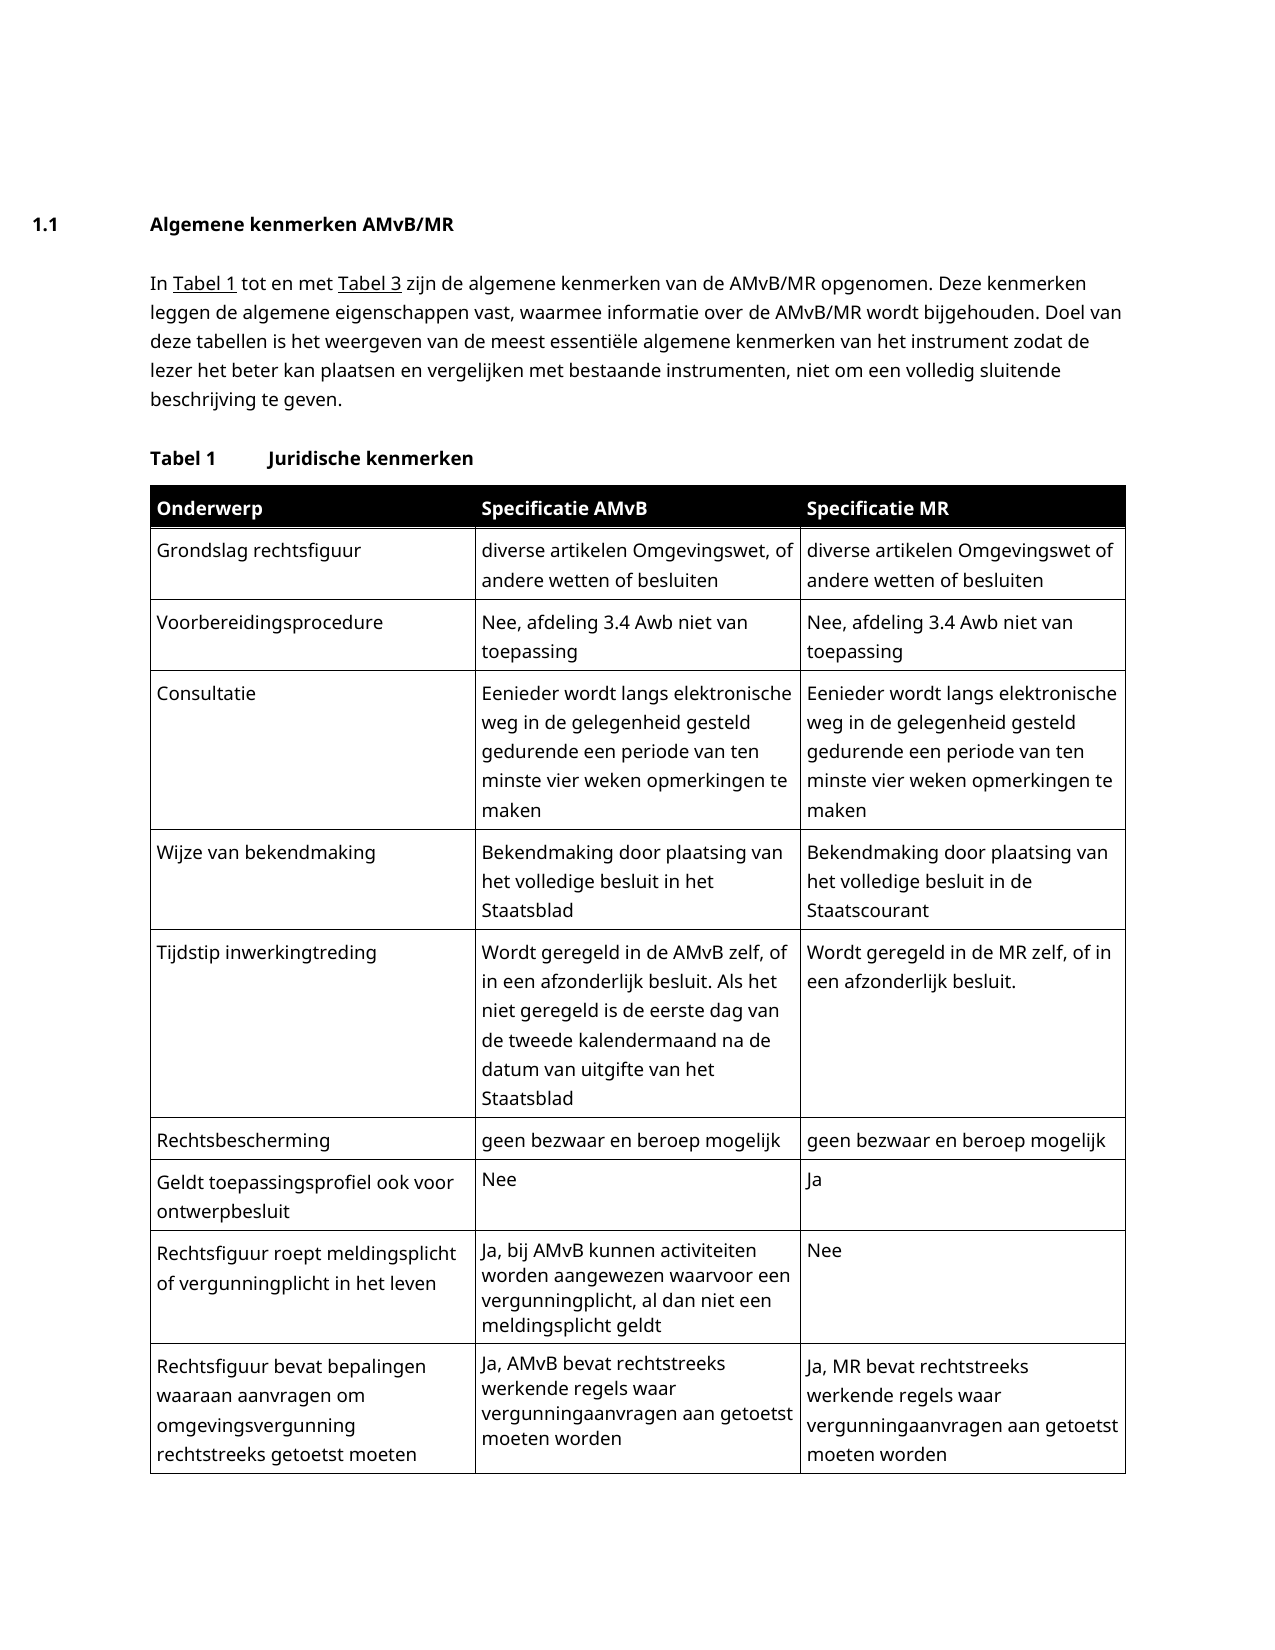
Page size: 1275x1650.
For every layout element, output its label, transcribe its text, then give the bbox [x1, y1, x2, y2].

table_cell diverse artikelen Omgevingswet, of andere wetten of besluiten [476, 529, 800, 599]
table_cell Nee [476, 1160, 800, 1230]
text Juridische kenmerken [150, 442, 1125, 471]
table_cell Eenieder wordt langs elektronische weg in de gelegenheid gesteld gedurende een periode van ten minste vier weken opmerkingen te maken [476, 671, 800, 829]
table_cell Grondslag rechtsfiguur [151, 529, 475, 599]
table_cell Rechtsbescherming [151, 1118, 475, 1159]
table_cell Ja [801, 1160, 1125, 1230]
table_cell Wijze van bekendmaking [151, 830, 475, 929]
table_cell Geldt toepassingsprofiel ook voor ontwerpbesluit [151, 1160, 475, 1230]
table_cell Consultatie [151, 671, 475, 829]
table_cell diverse artikelen Omgevingswet of andere wetten of besluiten [801, 529, 1125, 599]
table_cell geen bezwaar en beroep mogelijk [801, 1118, 1125, 1159]
table_cell Tijdstip inwerkingtreding [151, 930, 475, 1117]
table_header Onderwerp [151, 486, 475, 527]
table_cell Nee, afdeling 3.4 Awb niet van toepassing [476, 600, 800, 670]
table_cell Rechtsfiguur roept meldingsplicht of vergunningplicht in het leven [151, 1231, 475, 1343]
table_cell Bekendmaking door plaatsing van het volledige besluit in de Staatscourant [801, 830, 1125, 929]
table_header Specificatie AMvB [476, 486, 800, 527]
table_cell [476, 1344, 800, 1473]
subtitle Algemene kenmerken AMvB/MR [32, 208, 1125, 237]
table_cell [801, 1344, 1125, 1473]
table_cell Bekendmaking door plaatsing van het volledige besluit in het Staatsblad [476, 830, 800, 929]
table_cell Voorbereidingsprocedure [151, 600, 475, 670]
table_cell Ja, bij AMvB kunnen activiteiten worden aangewezen waarvoor een vergunningplicht, al dan niet een meldingsplicht geldt [476, 1231, 800, 1343]
table_cell Nee [801, 1231, 1125, 1343]
table_header Specificatie MR [801, 486, 1125, 527]
table_cell geen bezwaar en beroep mogelijk [476, 1118, 800, 1159]
table_cell Eenieder wordt langs elektronische weg in de gelegenheid gesteld gedurende een periode van ten minste vier weken opmerkingen te maken [801, 671, 1125, 829]
table_cell Wordt geregeld in de AMvB zelf, of in een afzonderlijk besluit. Als het niet geregeld is de eerste dag van de tweede kalendermaand na de datum van uitgifte van het Staatsblad [476, 930, 800, 1117]
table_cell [151, 1344, 475, 1473]
table_cell Wordt geregeld in de MR zelf, of in een afzonderlijk besluit. [801, 930, 1125, 1117]
text In Tabel 1 tot en met Tabel 3 zijn de algemene kenmerken van de AMvB/MR opgenomen. Deze kenmerken leggen de algemene eigenschappen vast, waarmee informatie over de AMvB/MR wordt bijgehouden. Doel van deze tabellen is het weergeven van de meest essentiële algemene kenmerken van het instrument zodat de lezer het beter kan plaatsen en vergelijken met bestaande instrumenten, niet om een volledig sluitende beschrijving te geven. [150, 267, 1125, 412]
table_cell Nee, afdeling 3.4 Awb niet van toepassing [801, 600, 1125, 670]
